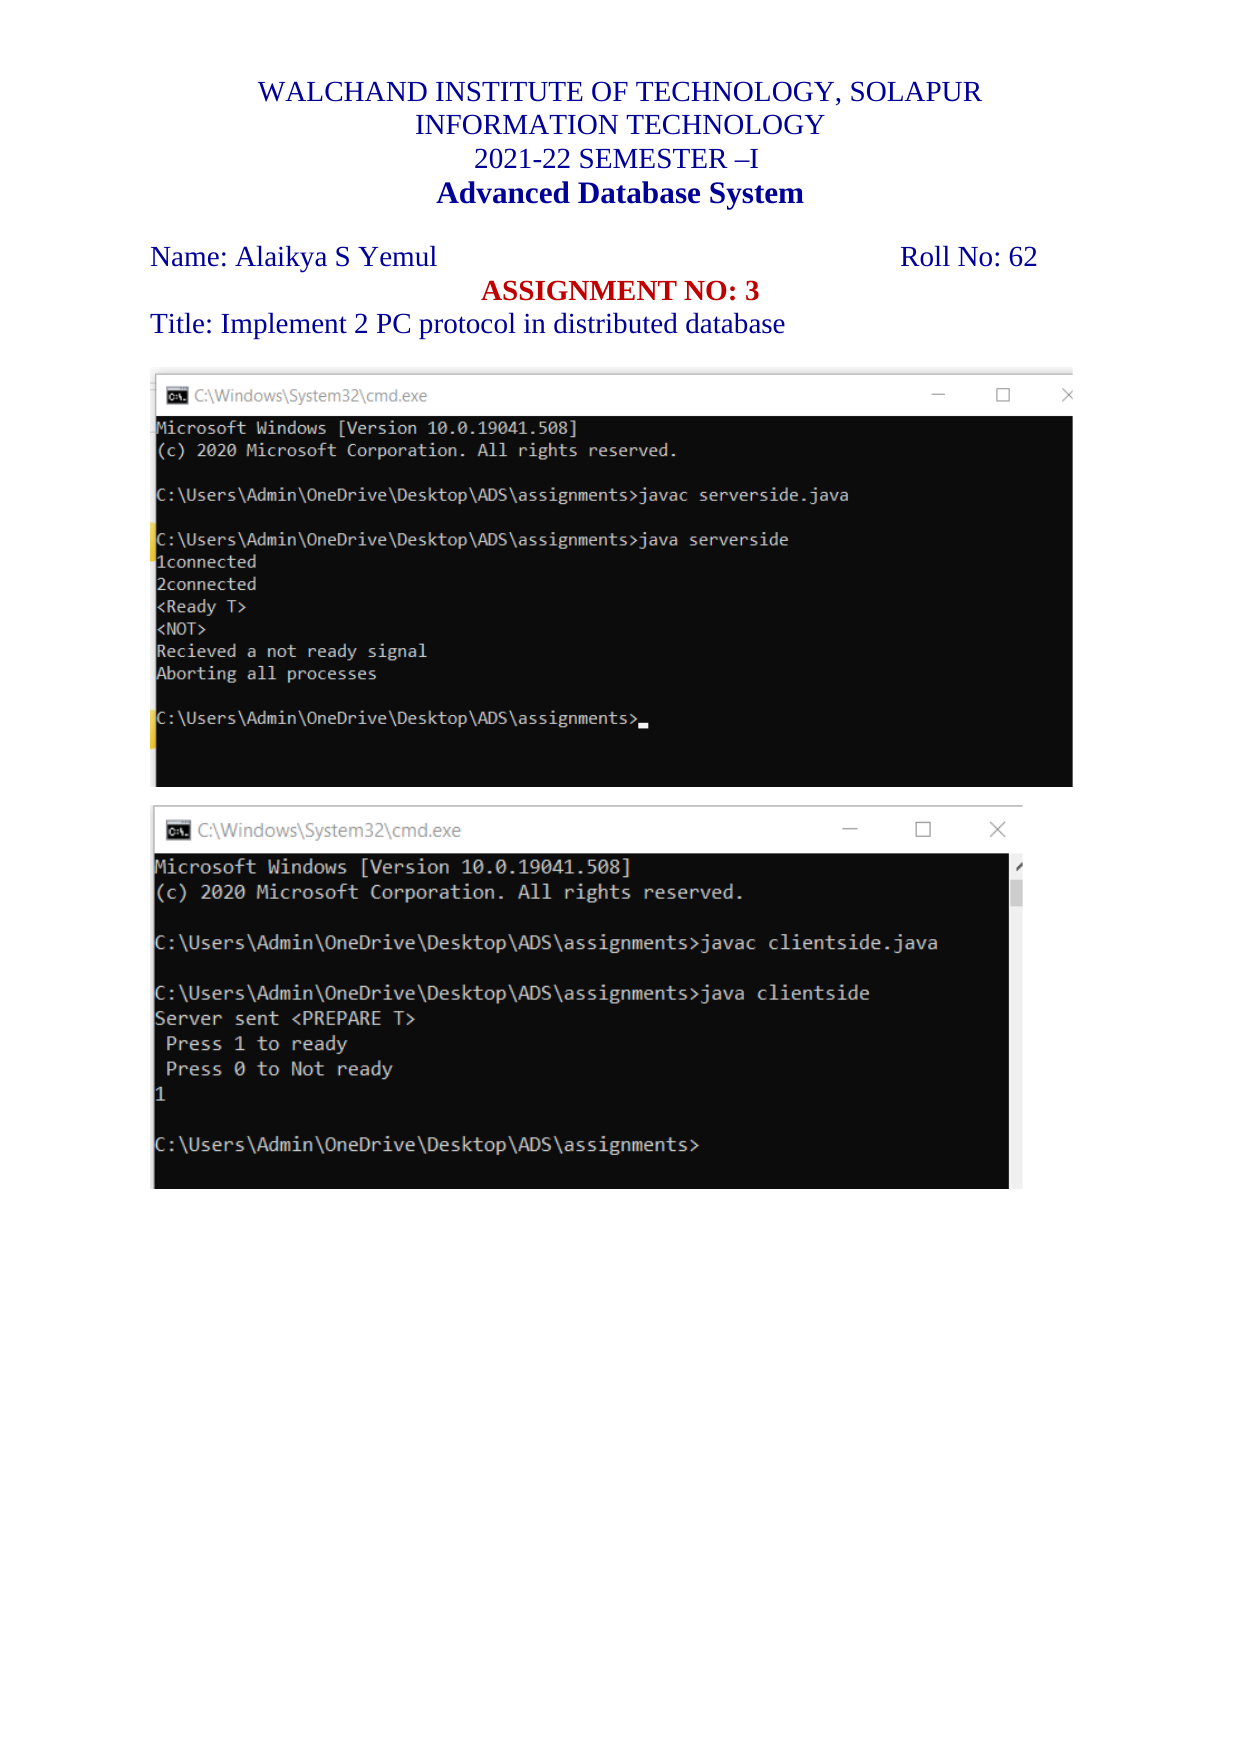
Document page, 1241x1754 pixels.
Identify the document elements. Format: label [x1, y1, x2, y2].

picture [150, 805, 1023, 1189]
picture [150, 367, 1073, 787]
